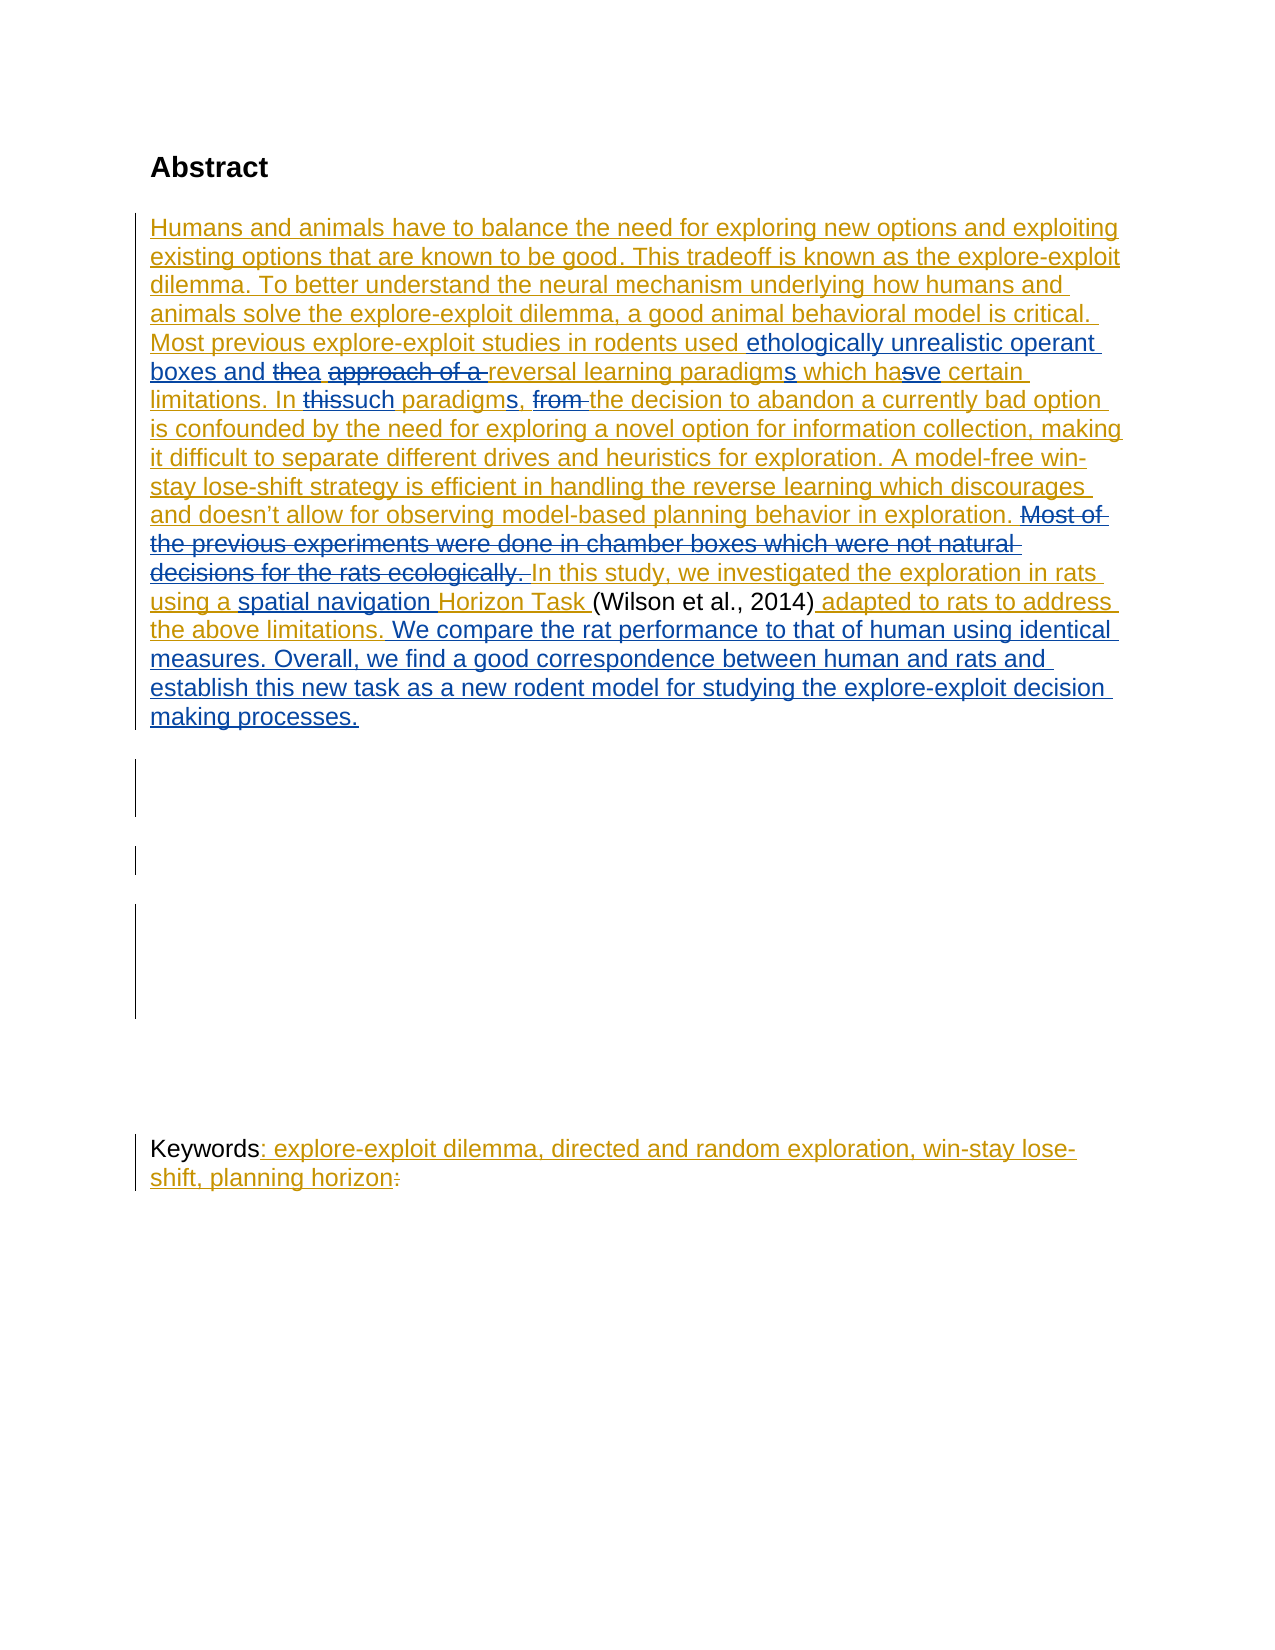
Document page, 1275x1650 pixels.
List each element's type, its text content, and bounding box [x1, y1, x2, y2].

text (Wilson et al., 2014) [150, 213, 1125, 730]
text Keywords [150, 1134, 1125, 1191]
subtitle Abstract [150, 150, 1125, 183]
